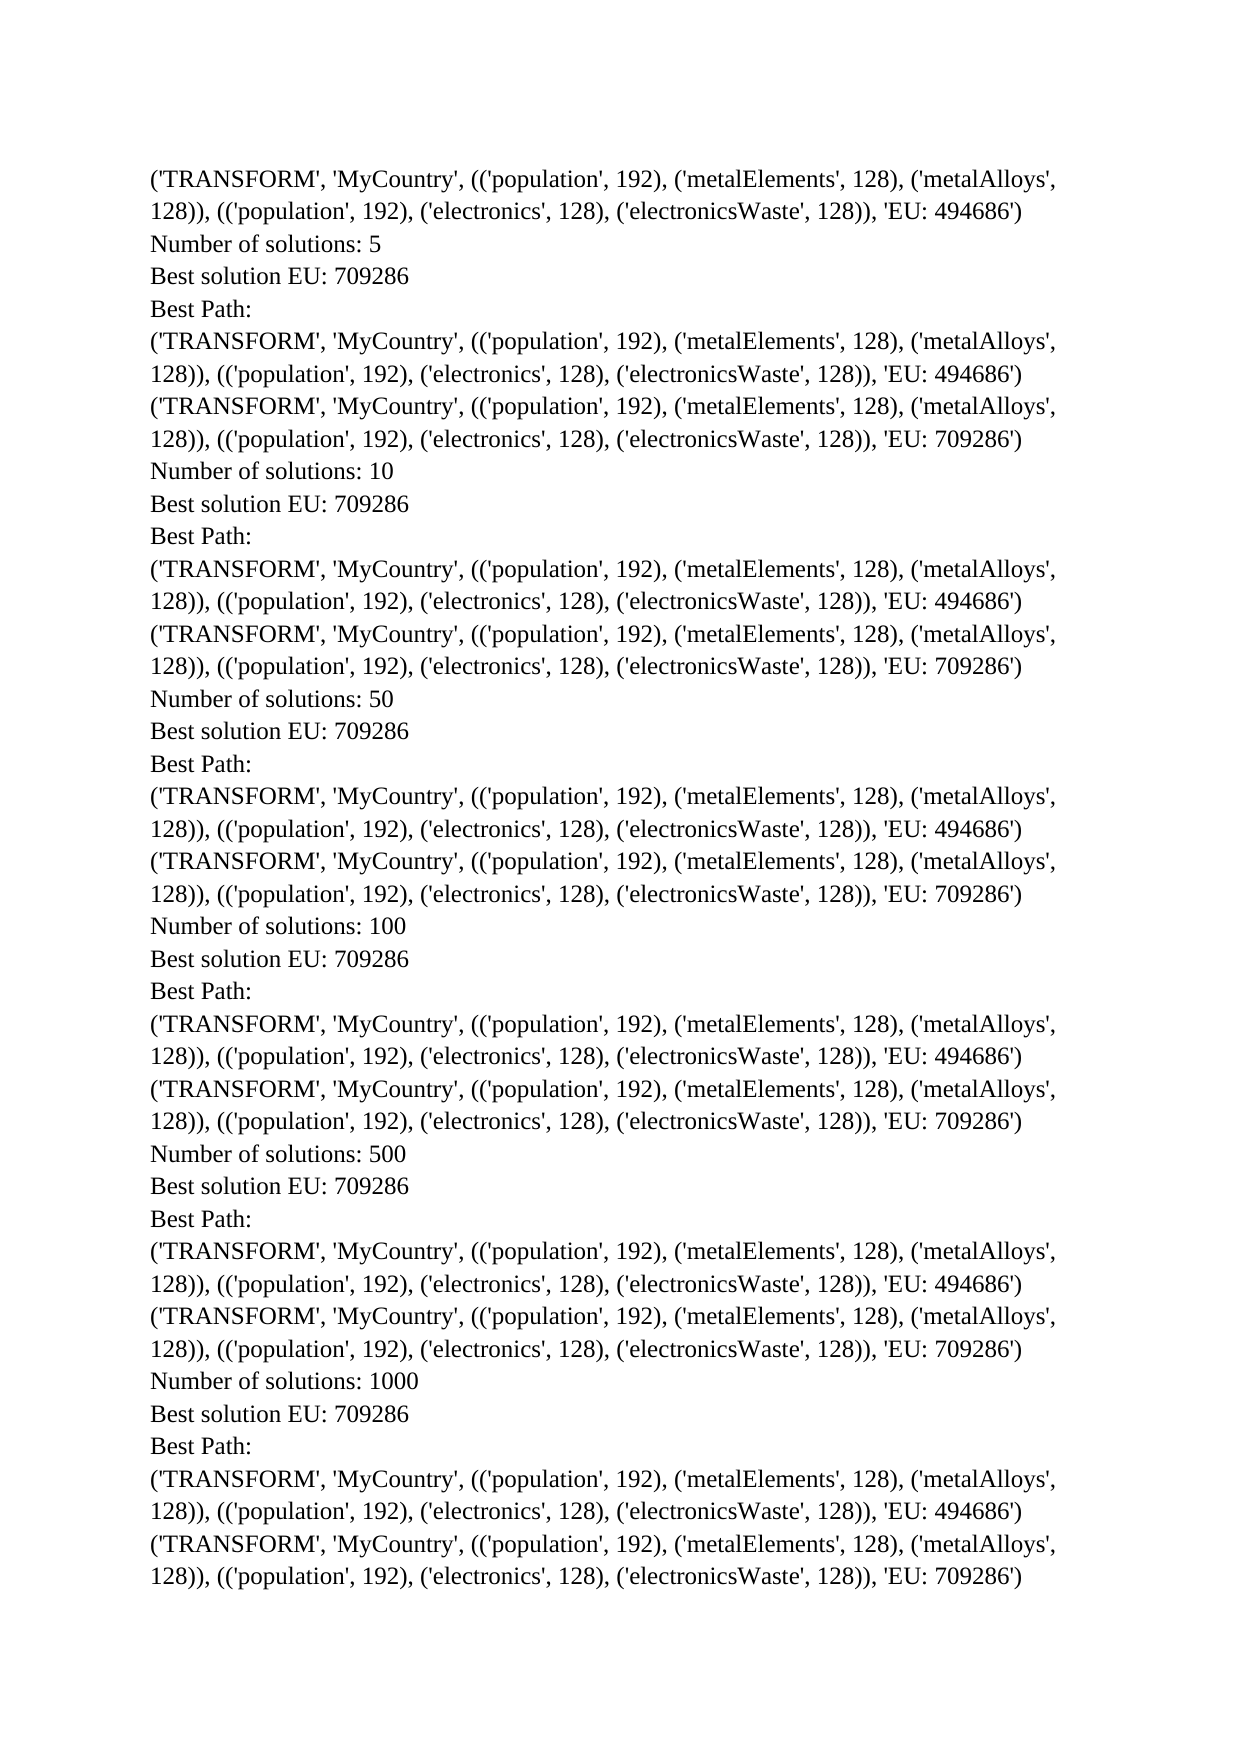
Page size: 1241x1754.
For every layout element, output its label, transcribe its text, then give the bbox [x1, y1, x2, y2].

text Best Path: [150, 292, 1090, 324]
text Best Path: [150, 974, 1090, 1007]
text Best solution EU: 709286 [150, 1397, 1090, 1429]
text Best solution EU: 709286 [150, 259, 1090, 292]
text Best Path: [150, 1202, 1090, 1234]
text Best solution EU: 709286 [150, 487, 1090, 519]
text Best solution EU: 709286 [150, 714, 1090, 747]
text Number of solutions: 100 [150, 909, 1090, 942]
text Number of solutions: 10 [150, 454, 1090, 487]
text Number of solutions: 5 [150, 227, 1090, 259]
text Number of solutions: 50 [150, 682, 1090, 714]
text Best Path: [150, 747, 1090, 779]
text Best solution EU: 709286 [150, 1169, 1090, 1202]
text Best Path: [150, 519, 1090, 552]
text Number of solutions: 500 [150, 1137, 1090, 1169]
text Number of solutions: 1000 [150, 1364, 1090, 1397]
text Best solution EU: 709286 [150, 942, 1090, 974]
text Best Path: [150, 1429, 1090, 1462]
